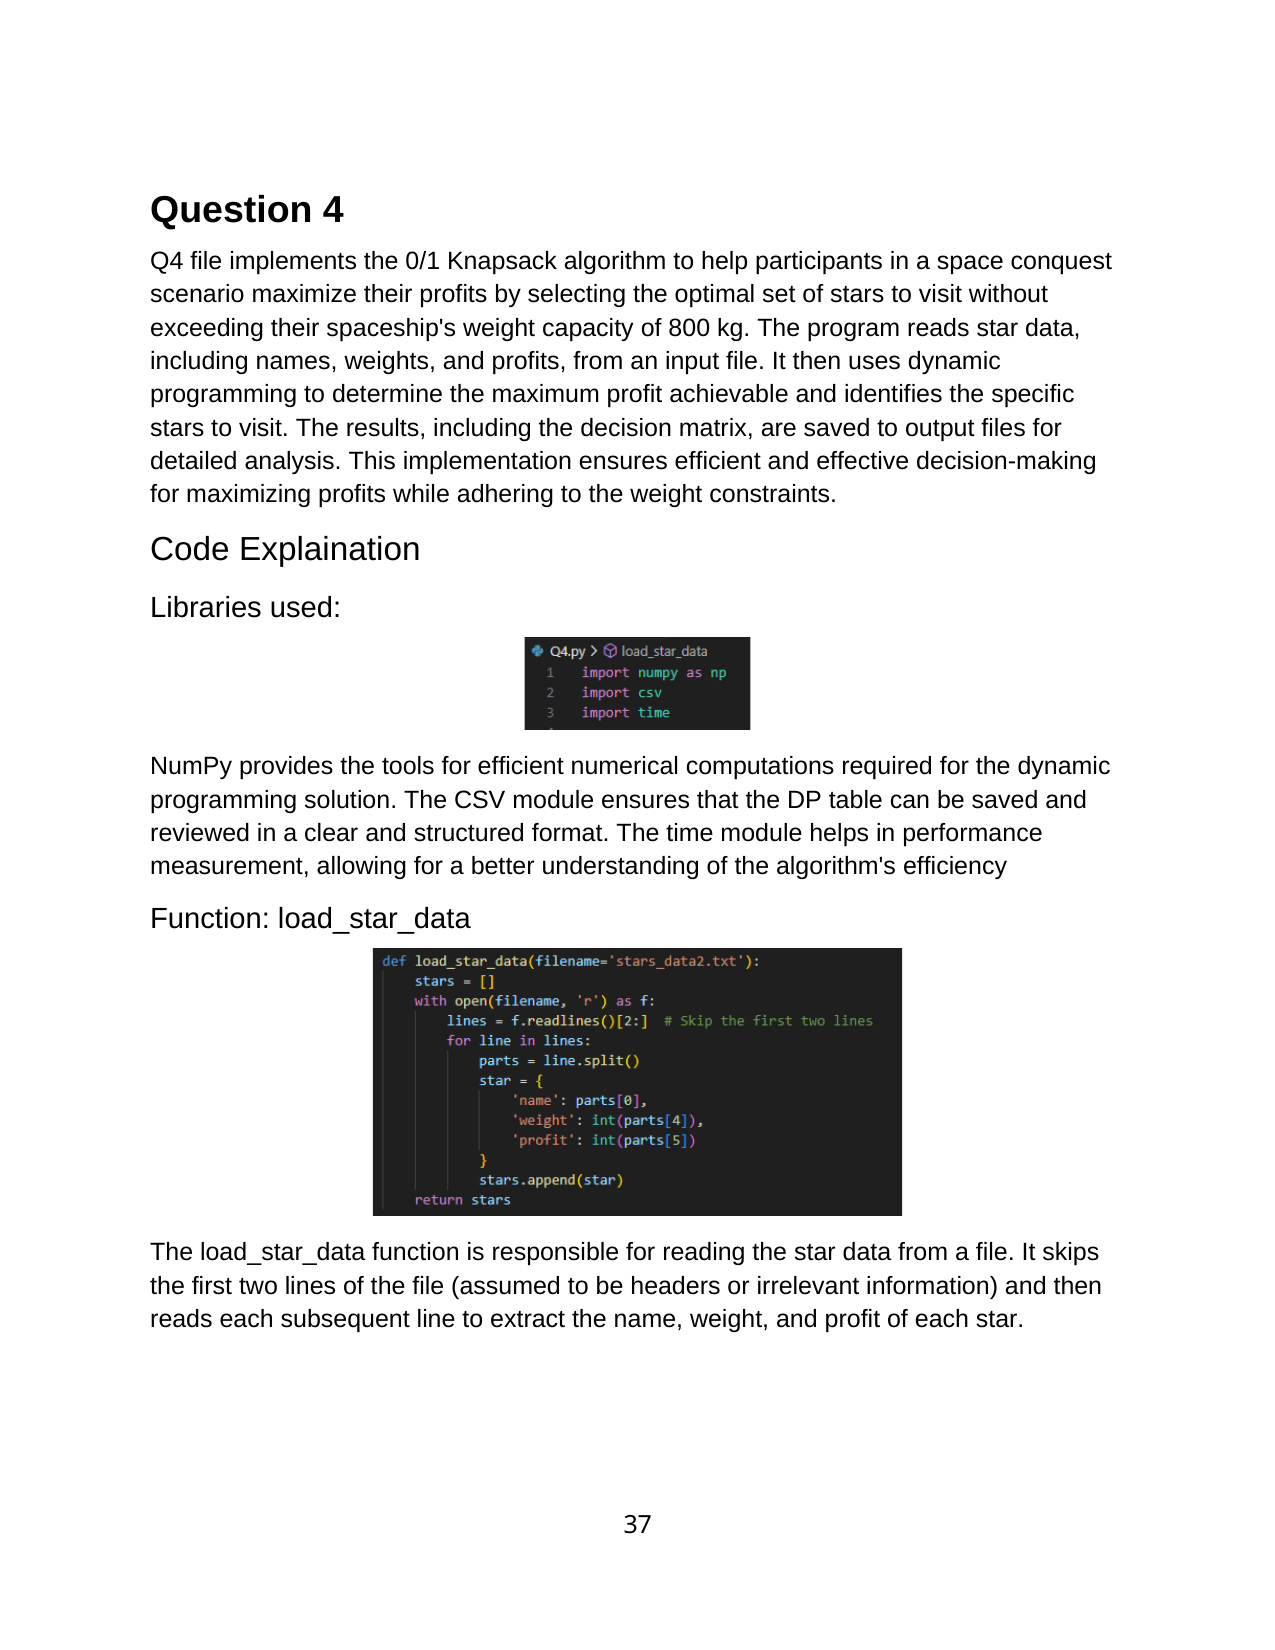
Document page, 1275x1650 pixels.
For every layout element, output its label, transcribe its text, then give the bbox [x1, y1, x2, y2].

text Q4 file implements the 0/1 Knapsack algorithm to help participants in a space conquest scenario maximize their profits by selecting the optimal set of stars to visit without exceeding their spaceship's weight capacity of 800 kg. The program reads star data, including names, weights, and profits, from an input file. It then uses dynamic programming to determine the maximum profit achievable and identifies the specific stars to visit. The results, including the decision matrix, are saved to output files for detailed analysis. This implementation ensures efficient and effective decision-making for maximizing profits while adhering to the weight constraints. [150, 246, 1125, 508]
picture [372, 948, 903, 1216]
subtitle Function: load_star_data [150, 901, 1125, 935]
subtitle Libraries used: [150, 590, 1125, 624]
text The load_star_data function is responsible for reading the star data from a file. It skips the first two lines of the file (assumed to be headers or irrelevant information) and then reads each subsequent line to extract the name, weight, and profit of each star. [150, 1237, 1125, 1333]
subtitle Code Explaination [150, 529, 1125, 568]
subtitle Question 4 [150, 187, 1125, 231]
picture [524, 637, 751, 730]
text NumPy provides the tools for efficient numerical computations required for the dynamic programming solution. The CSV module ensures that the DP table can be saved and reviewed in a clear and structured format. The time module helps in performance measurement, allowing for a better understanding of the algorithm's efficiency [150, 751, 1125, 880]
